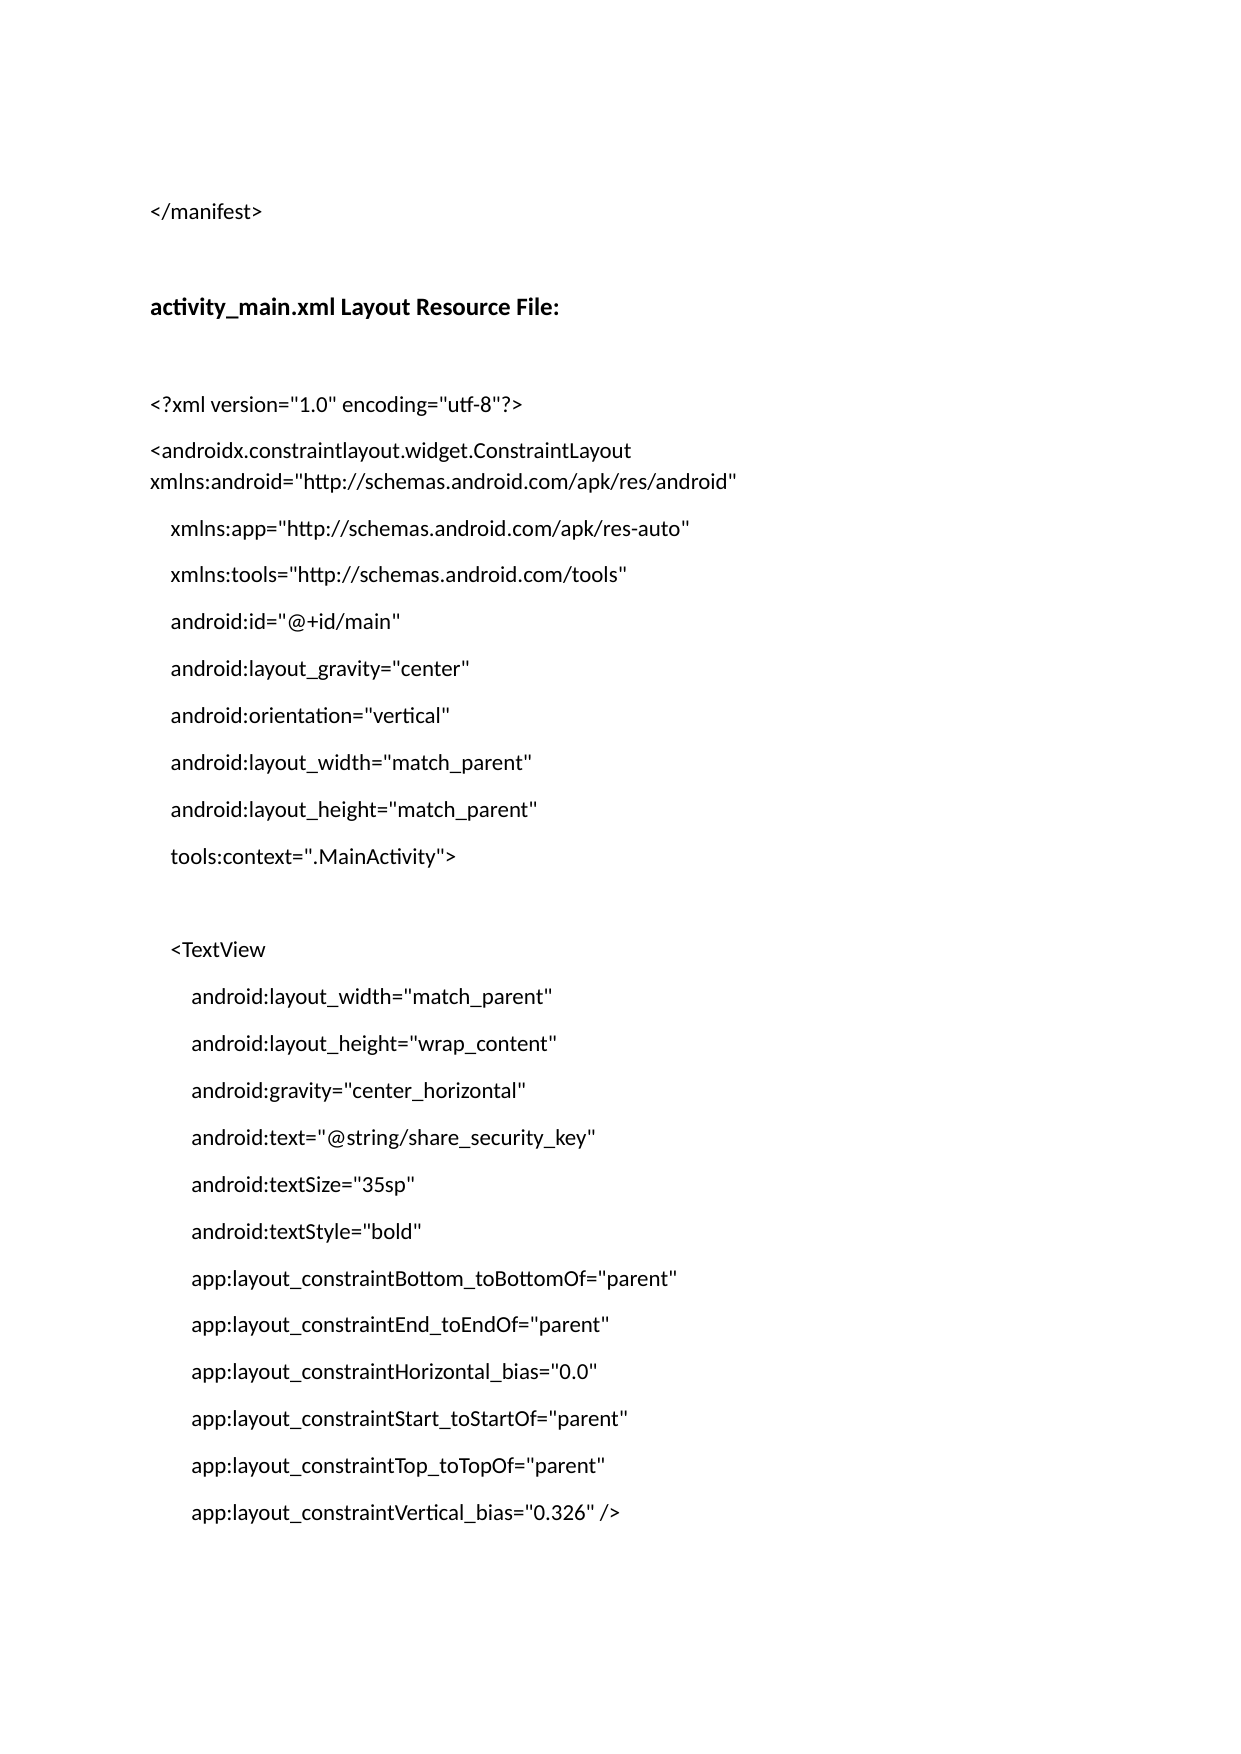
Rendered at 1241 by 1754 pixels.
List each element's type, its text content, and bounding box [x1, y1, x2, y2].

text android:textStyle="bold" [150, 1217, 1090, 1245]
text activity_main.xml Layout Resource File: [150, 291, 1090, 321]
text android:orientation="vertical" [150, 701, 1090, 729]
text app:layout_constraintVertical_bias="0.326" /> [150, 1498, 1090, 1526]
text android:layout_gravity="center" [150, 654, 1090, 682]
text android:layout_height="wrap_content" [150, 1029, 1090, 1057]
text android:layout_height="match_parent" [150, 795, 1090, 823]
text </manifest> [150, 197, 1090, 225]
text tools:context=".MainActivity"> [150, 842, 1090, 870]
text android:layout_width="match_parent" [150, 748, 1090, 776]
text android:text="@string/share_security_key" [150, 1123, 1090, 1151]
text app:layout_constraintHorizontal_bias="0.0" [150, 1357, 1090, 1386]
text <?xml version="1.0" encoding="utf-8"?> [150, 390, 1090, 418]
text app:layout_constraintStart_toStartOf="parent" [150, 1404, 1090, 1432]
text <TextView [150, 936, 1090, 964]
text xmlns:app="http://schemas.android.com/apk/res-auto" [150, 514, 1090, 542]
text app:layout_constraintBottom_toBottomOf="parent" [150, 1264, 1090, 1292]
text android:textSize="35sp" [150, 1170, 1090, 1198]
text android:layout_width="match_parent" [150, 982, 1090, 1011]
text android:gravity="center_horizontal" [150, 1076, 1090, 1104]
text xmlns:tools="http://schemas.android.com/tools" [150, 561, 1090, 589]
text app:layout_constraintTop_toTopOf="parent" [150, 1451, 1090, 1479]
text app:layout_constraintEnd_toEndOf="parent" [150, 1311, 1090, 1339]
text android:id="@+id/main" [150, 607, 1090, 636]
text <androidx.constraintlayout.widget.ConstraintLayout xmlns:android="http://schemas.android.com/apk/res/android" [150, 437, 1090, 495]
